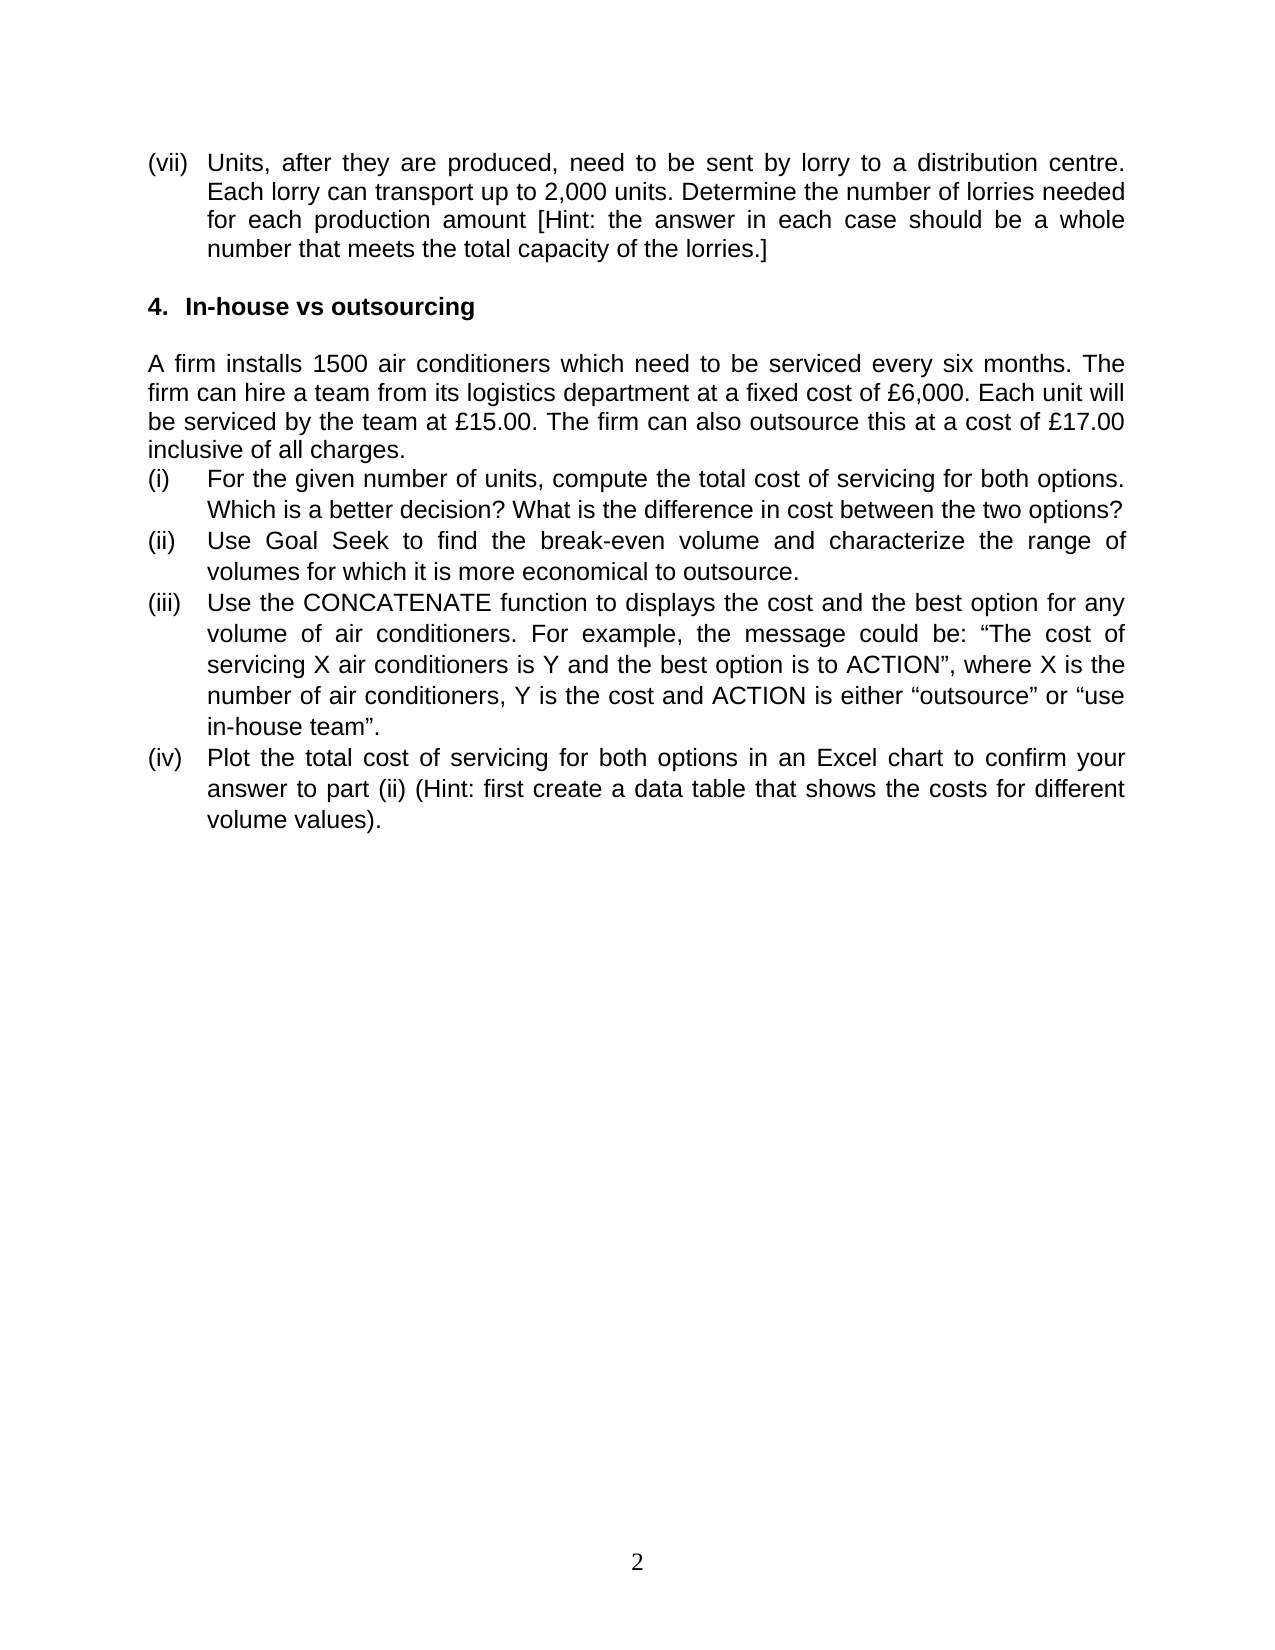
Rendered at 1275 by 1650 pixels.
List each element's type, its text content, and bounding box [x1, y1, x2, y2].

text A firm installs 1500 air conditioners which need to be serviced every six months. The firm can hire a team from its logistics department at a fixed cost of £6,000. Each unit will be serviced by the team at £15.00. The firm can also outsource this at a cost of £17.00 inclusive of all charges. [148, 349, 1127, 464]
list Plot the total cost of servicing for both options in an Excel chart to confirm your answer to part (ii) (Hint: first create a data table that shows the costs for different volume values). [148, 743, 1127, 834]
list Use the CONCATENATE function to displays the cost and the best option for any volume of air conditioners. For example, the message could be: “The cost of servicing X air conditioners is Y and the best option is to ACTION”, where X is the number of air conditioners, Y is the cost and ACTION is either “outsource” or “use in-house team”. [148, 588, 1127, 741]
list Use Goal Seek to find the break-even volume and characterize the range of volumes for which it is more economical to outsource. [148, 526, 1127, 586]
list For the given number of units, compute the total cost of servicing for both options. Which is a better decision? What is the difference in cost between the two options? [148, 464, 1127, 524]
list Units, after they are produced, need to be sent by lorry to a distribution centre. Each lorry can transport up to 2,000 units. Determine the number of lorries needed for each production amount [Hint: the answer in each case should be a whole number that meets the total capacity of the lorries.] [148, 148, 1127, 263]
list In-house vs outsourcing [148, 291, 1127, 320]
